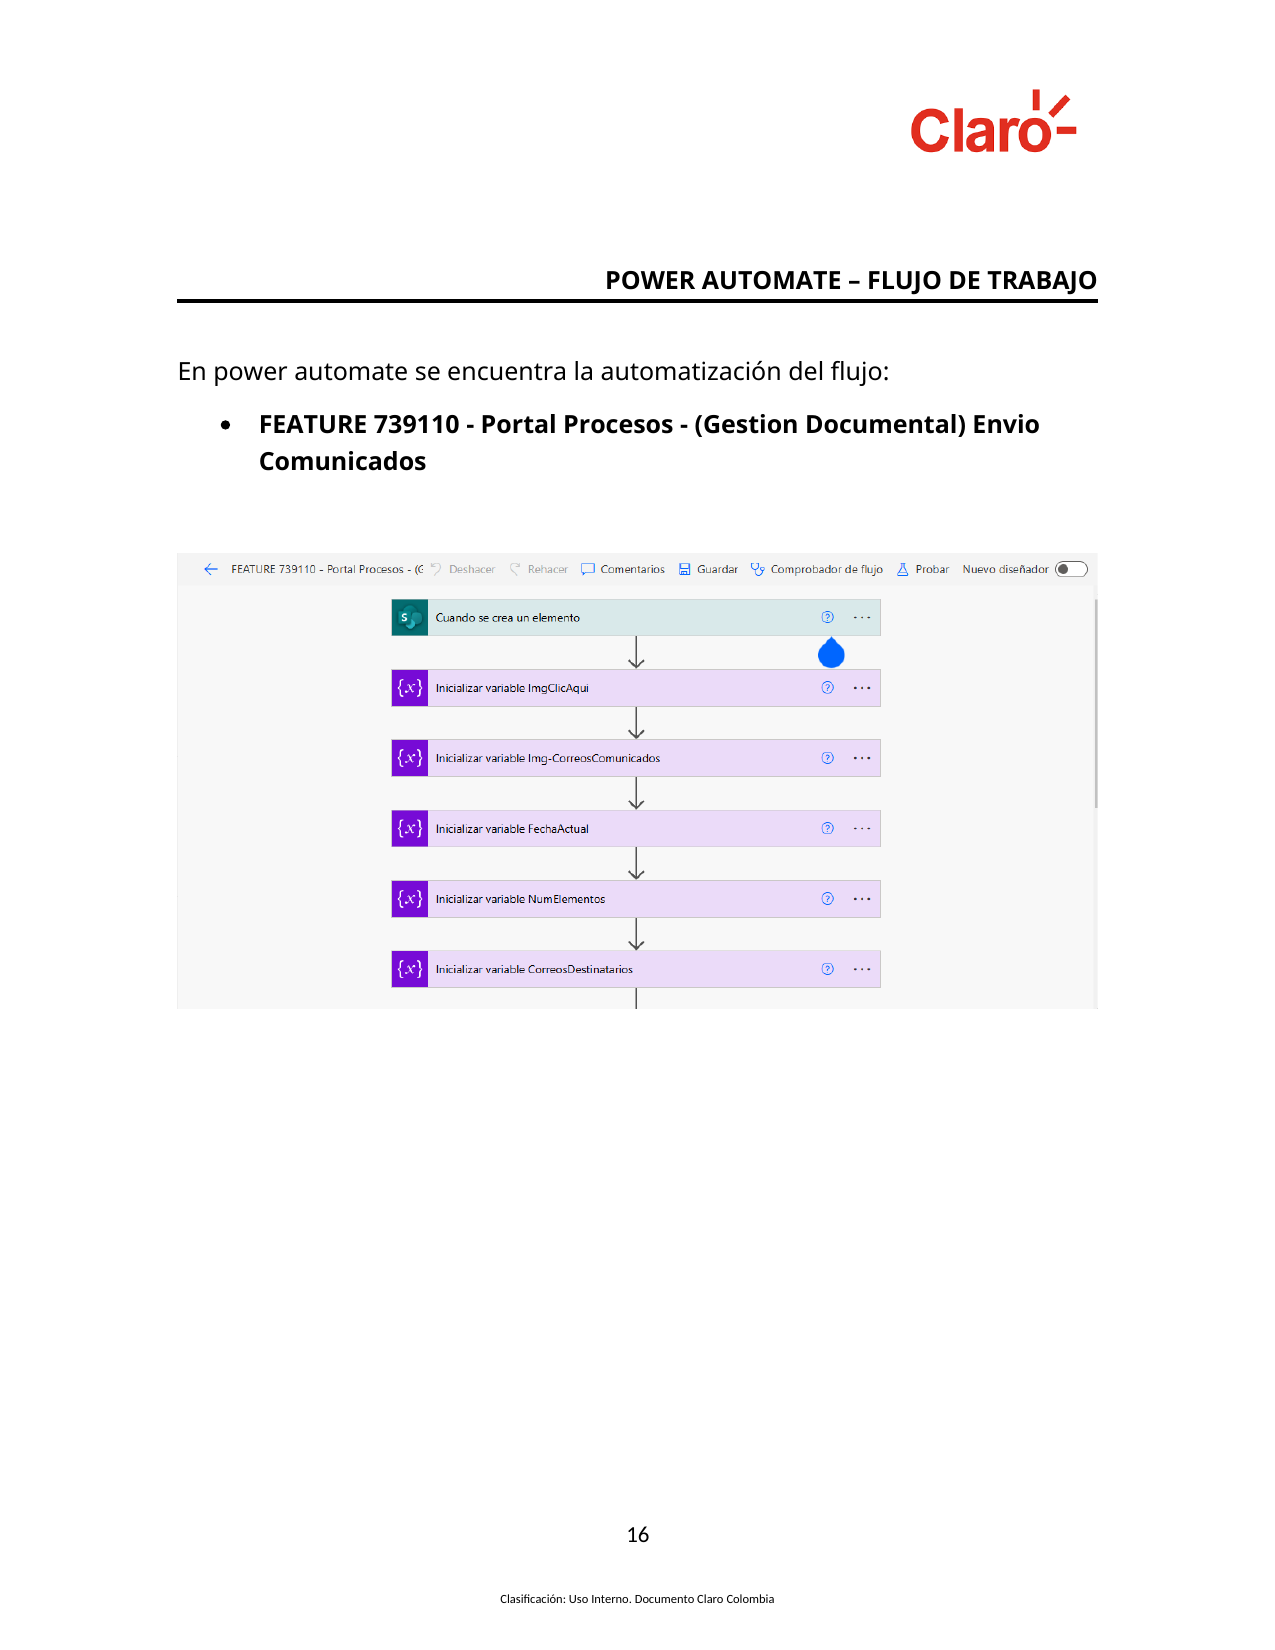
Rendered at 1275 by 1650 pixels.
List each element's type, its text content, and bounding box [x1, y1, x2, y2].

text power automate – Flujo de trabajo [177, 263, 1098, 299]
text En power automate se encuentra la automatización del flujo: [177, 353, 1098, 388]
picture [889, 73, 1098, 176]
list FEATURE 739110 - Portal Procesos - (Gestion Documental) Envio Comunicados [221, 407, 1098, 478]
picture [177, 550, 1098, 1009]
